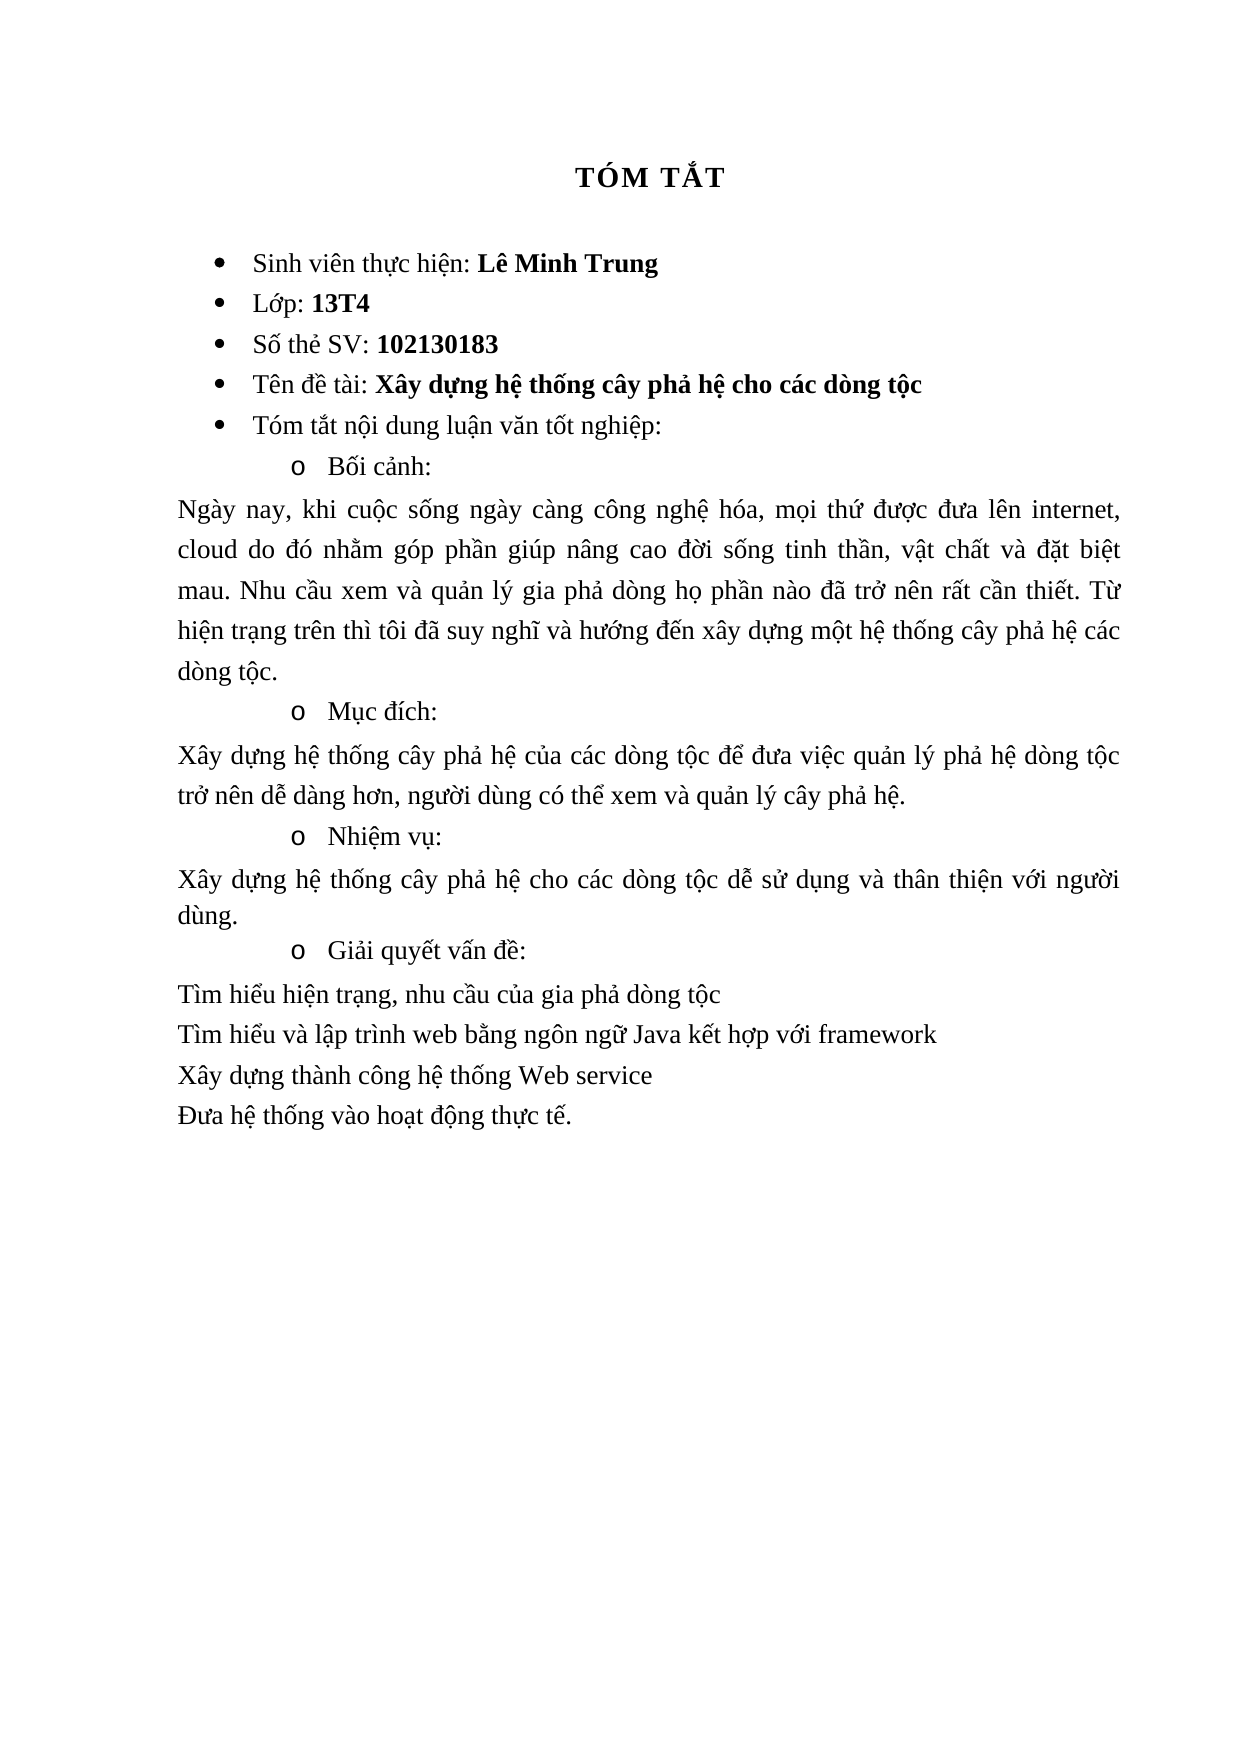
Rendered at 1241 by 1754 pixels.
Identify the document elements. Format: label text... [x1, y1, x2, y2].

list Số thẻ SV: 102130183 [215, 328, 1122, 359]
text Ngày nay, khi cuộc sống ngày càng công nghệ hóa, mọi thứ được đưa lên internet, cloud do đó nhằm góp phần giúp nâng cao đời sống tinh thần, vật chất và đặt biệt mau. Nhu cầu xem và quản lý gia phả dòng họ phần nào đã trở nên rất cần thiết. Từ hiện trạng trên thì tôi đã suy nghĩ và hướng đến xây dựng một hệ thống cây phả hệ các dòng tộc. [177, 493, 1122, 686]
list Giải quyết vấn đề: [290, 934, 1122, 968]
text Tìm hiểu và lập trình web bằng ngôn ngữ Java kết hợp với framework [177, 1018, 1122, 1049]
text Tìm hiểu hiện trạng, nhu cầu của gia phả dòng tộc [177, 978, 1122, 1009]
list Tóm tắt nội dung luận văn tốt nghiệp: [215, 409, 1122, 440]
list Xây dựng hệ thống cây phả hệ cho các dòng tộc dễ sử dụng và thân thiện với người dùng. [177, 863, 1122, 930]
list Nhiệm vụ: [290, 819, 1122, 853]
list Bối cảnh: [290, 450, 1122, 483]
text Đưa hệ thống vào hoạt động thực tế. [177, 1099, 1122, 1130]
subtitle TÓM TẮT [177, 160, 1122, 194]
list Lớp: 13T4 [215, 287, 1122, 318]
list Mục đích: [290, 695, 1122, 729]
list Sinh viên thực hiện: Lê Minh Trung [215, 247, 1122, 278]
list Tên đề tài: Xây dựng hệ thống cây phả hệ cho các dòng tộc [215, 368, 1122, 400]
text Xây dựng thành công hệ thống Web service [177, 1059, 1122, 1090]
text Xây dựng hệ thống cây phả hệ của các dòng tộc để đưa việc quản lý phả hệ dòng tộc trở nên dễ dàng hơn, người dùng có thể xem và quản lý cây phả hệ. [177, 739, 1122, 810]
